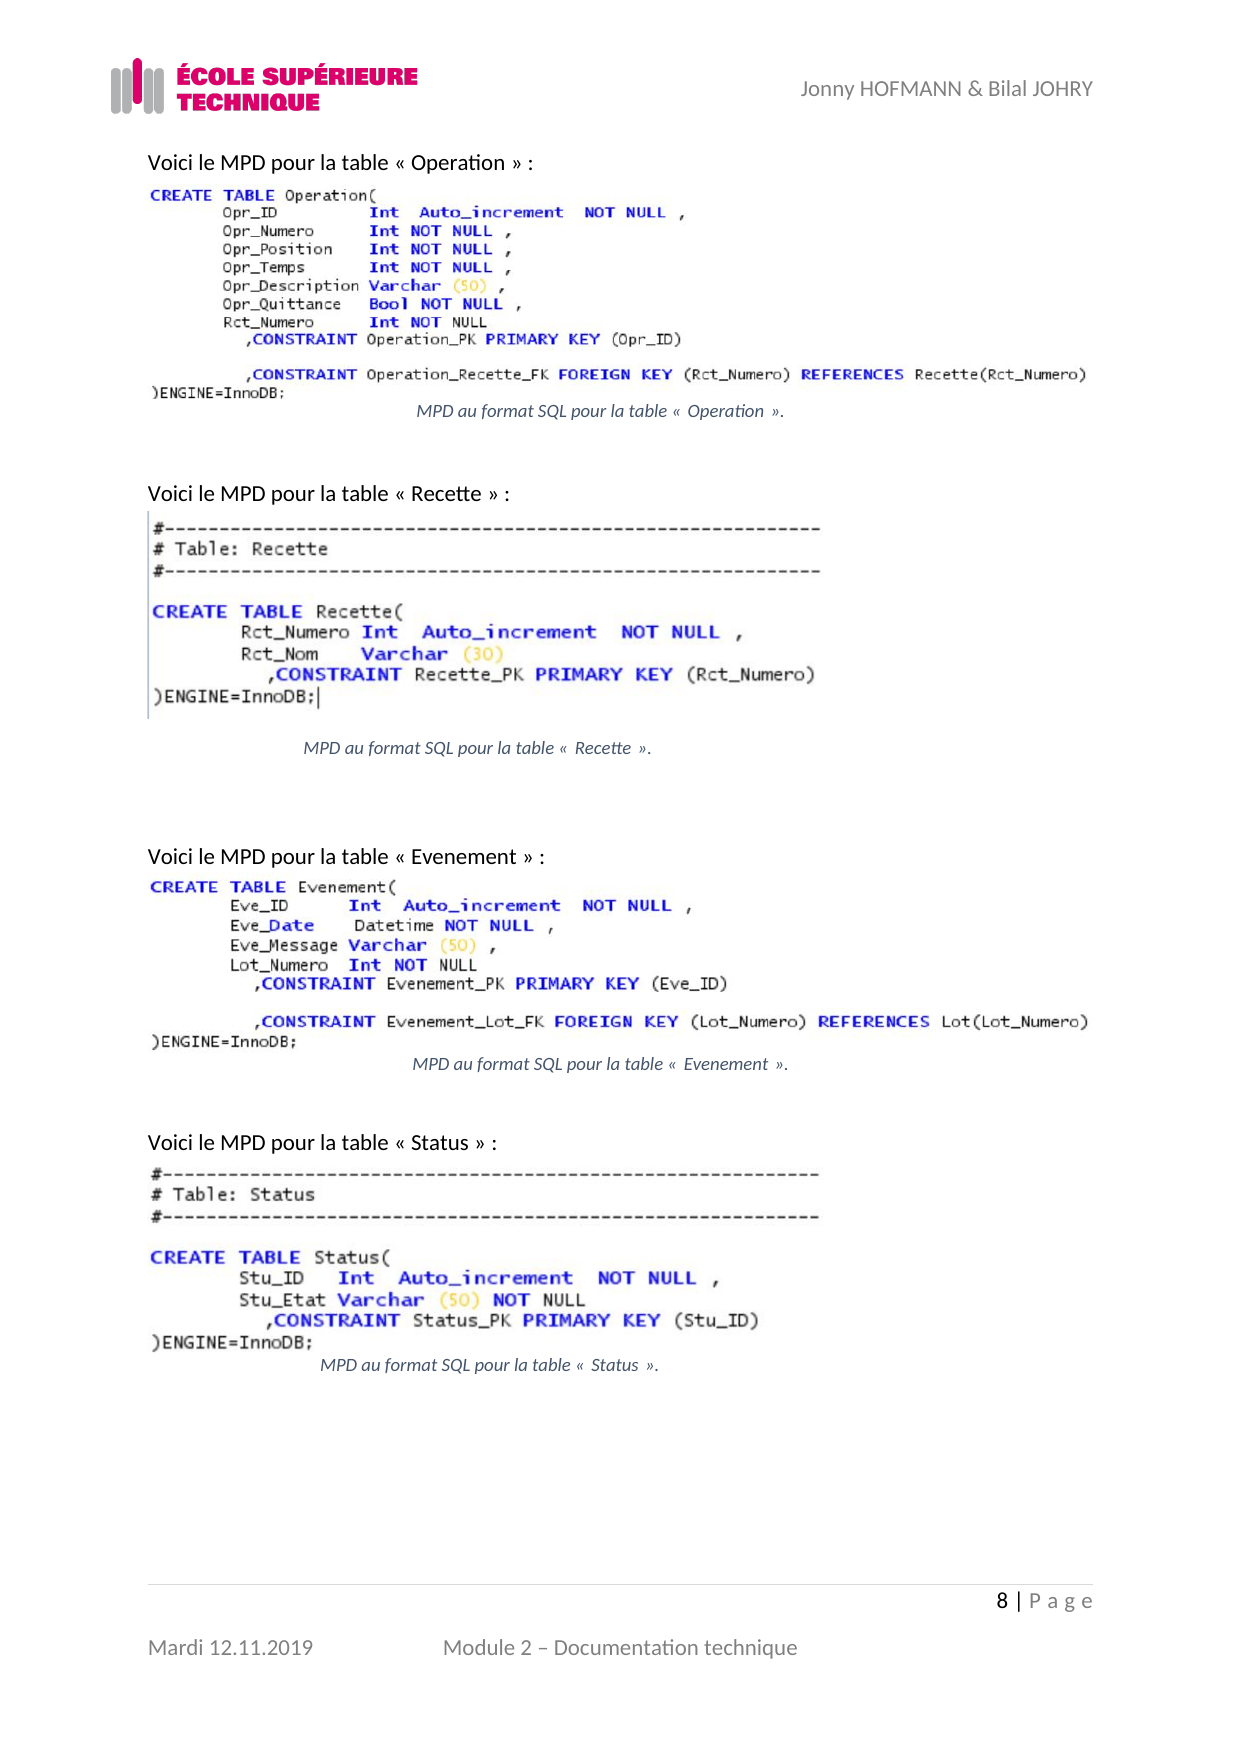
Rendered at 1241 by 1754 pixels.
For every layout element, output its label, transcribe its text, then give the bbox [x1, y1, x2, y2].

text Voici le MPD pour la table « Status » : [148, 1128, 1093, 1156]
text Voici le MPD pour la table « Operation » : [148, 148, 1093, 176]
picture [70, 58, 458, 114]
picture [147, 184, 1093, 412]
picture [147, 1159, 833, 1353]
text Voici le MPD pour la table « Recette » : [148, 479, 1093, 507]
text Voici le MPD pour la table « Evenement » : [148, 842, 1093, 870]
picture [147, 872, 1093, 1060]
picture [147, 511, 828, 719]
